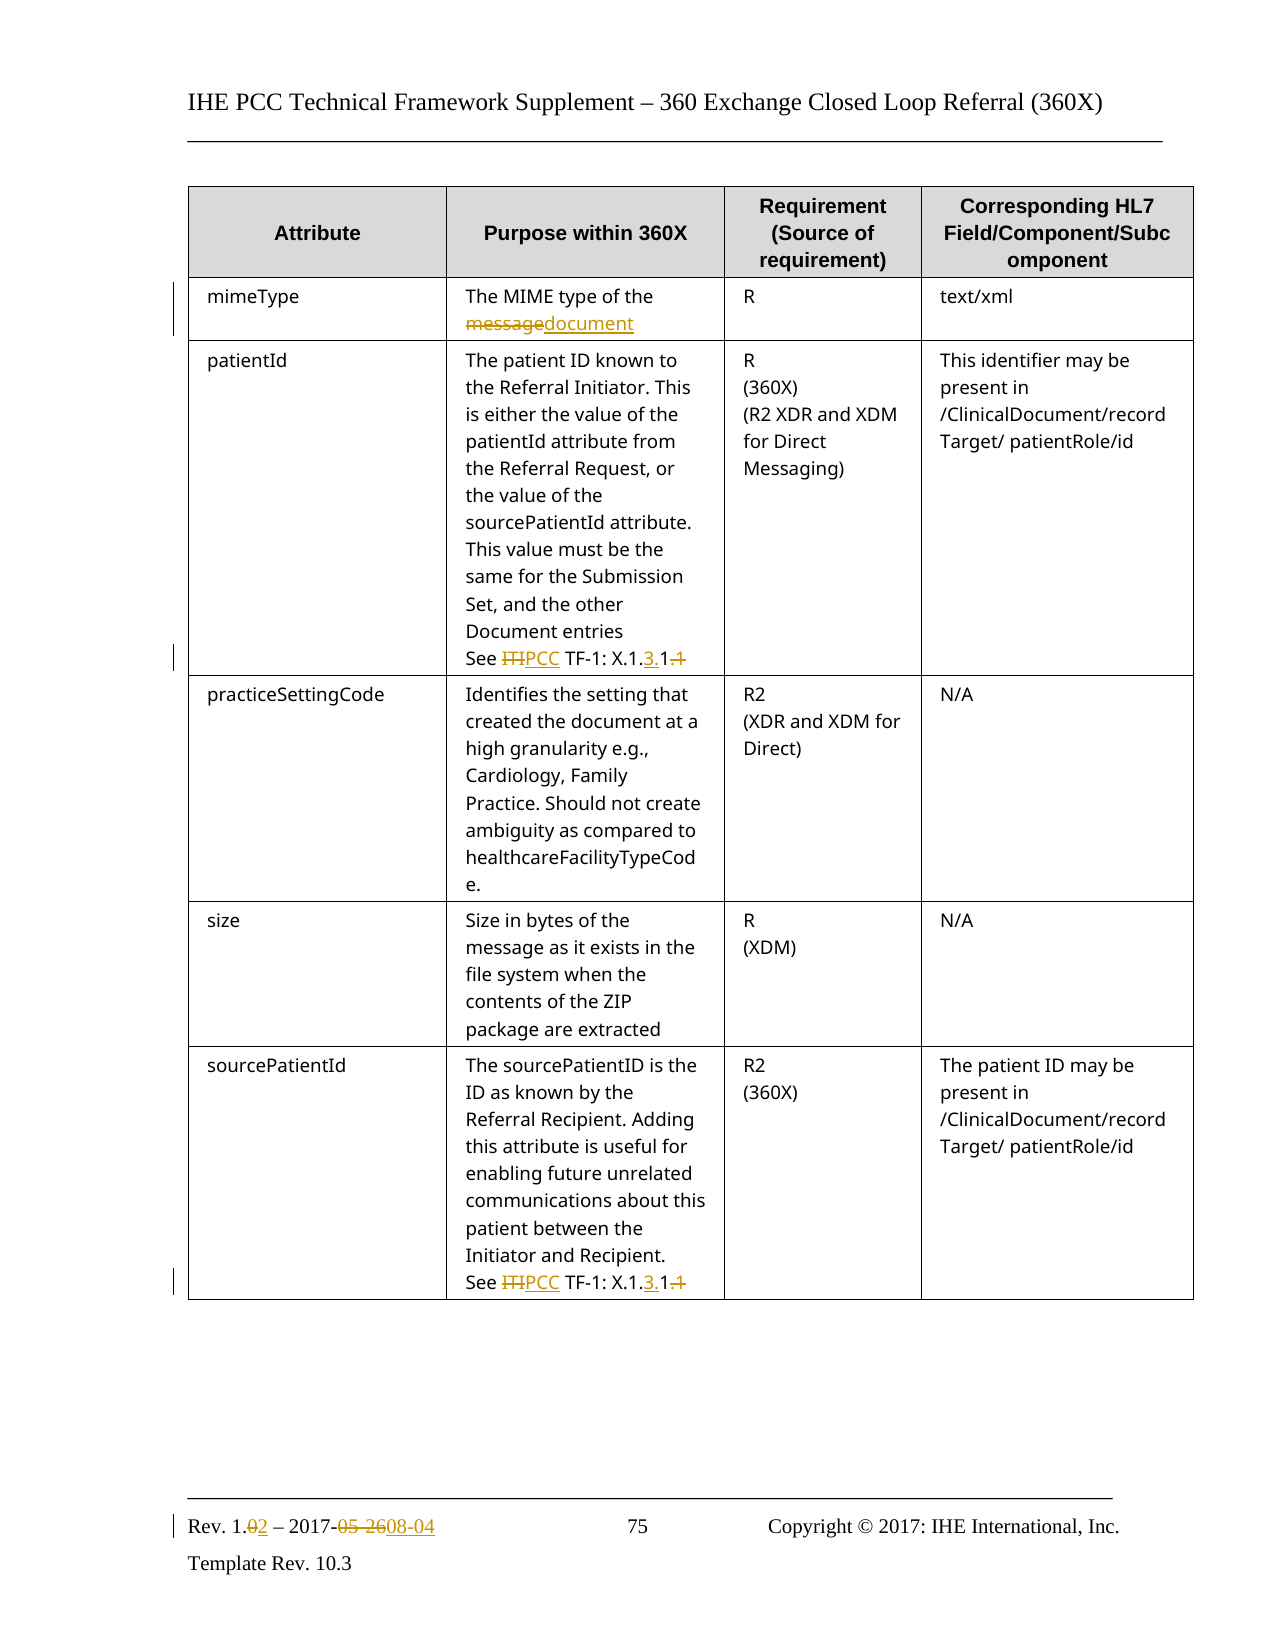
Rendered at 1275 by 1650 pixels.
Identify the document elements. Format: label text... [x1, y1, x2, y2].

table_cell R2 (360X) [725, 1047, 921, 1299]
table_header Requirement (Source of requirement) [725, 187, 921, 277]
table_cell R [725, 278, 921, 340]
table_cell practiceSettingCode [189, 676, 446, 901]
table_cell text/xml [922, 278, 1193, 340]
table_cell R (XDM) [725, 902, 921, 1046]
table_cell The patient ID may be present in /ClinicalDocument/recordTarget/ patientRole/id [922, 1047, 1193, 1299]
table_cell patientId [189, 341, 446, 675]
table_cell size [189, 902, 446, 1046]
table_cell The sourcePatientID is the ID as known by the Referral Recipient. Adding this attribute is useful for enabling future unrelated communications about this patient between the Initiator and Recipient. See TF-1: X.1.1 [447, 1047, 724, 1299]
table_cell R (360X) (R2 XDR and XDM for Direct Messaging) [725, 341, 921, 675]
table_cell N/A [922, 676, 1193, 901]
table_cell This identifier may be present in /ClinicalDocument/recordTarget/ patientRole/id [922, 341, 1193, 675]
table_cell Size in bytes of the message as it exists in the file system when the contents of the ZIP package are extracted [447, 902, 724, 1046]
table_cell N/A [922, 902, 1193, 1046]
table_cell The MIME type of the [447, 278, 724, 340]
table_cell sourcePatientId [189, 1047, 446, 1299]
table_cell The patient ID known to the Referral Initiator. This is either the value of the patientId attribute from the Referral Request, or the value of the sourcePatientId attribute. This value must be the same for the Submission Set, and the other Document entries See TF-1: X.1.1 [447, 341, 724, 675]
table_cell Identifies the setting that created the document at a high granularity e.g., Cardiology, Family Practice. Should not create ambiguity as compared to healthcareFacilityTypeCode. [447, 676, 724, 901]
table_header Corresponding HL7 Field/Component/Subcomponent [922, 187, 1193, 277]
table_header Purpose within 360X [447, 187, 724, 277]
table_header Attribute [189, 187, 446, 277]
table_cell R2 (XDR and XDM for Direct) [725, 676, 921, 901]
table_cell mimeType [189, 278, 446, 340]
